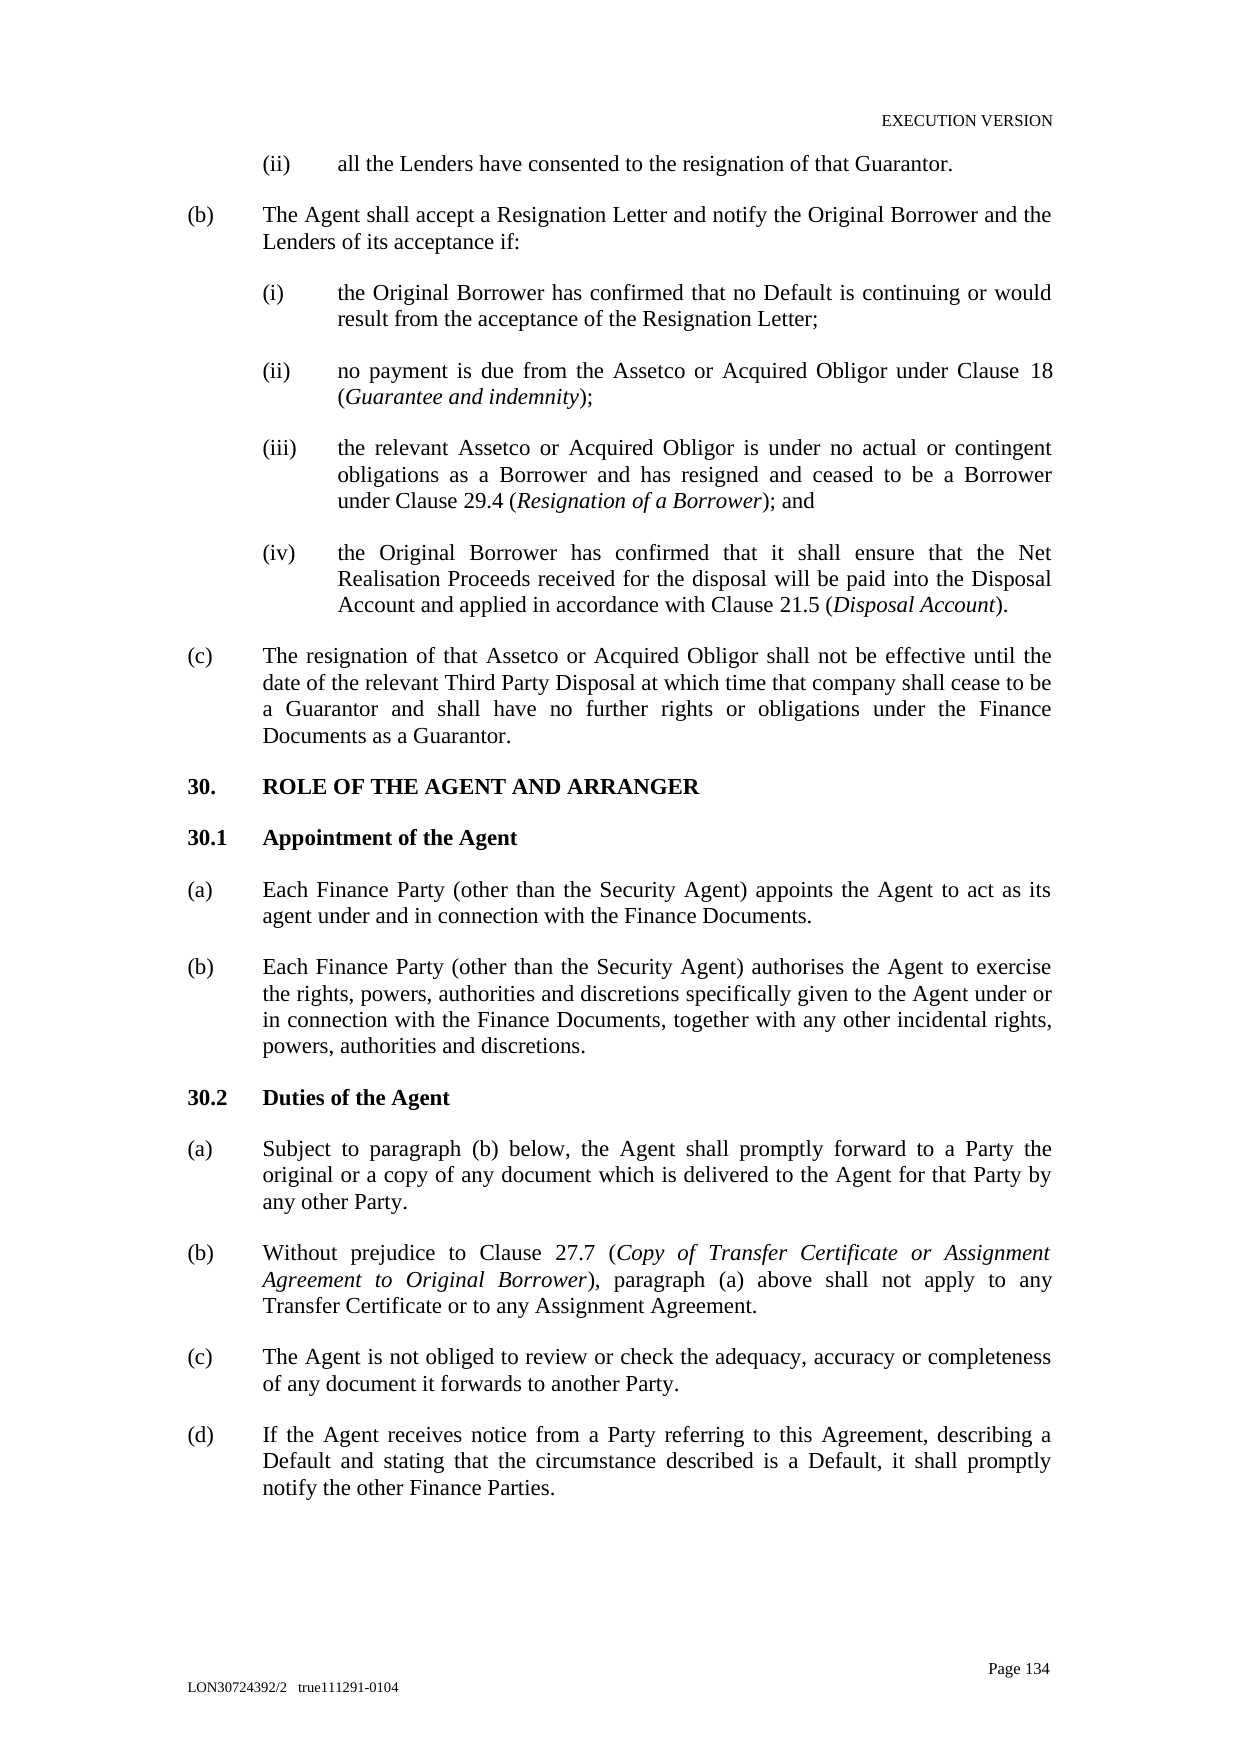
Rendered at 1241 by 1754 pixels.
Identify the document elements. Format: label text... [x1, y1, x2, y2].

text The Agent shall accept a Resignation Letter and notify the Original Borrower and the Lenders of its acceptance if: [187, 201, 1053, 254]
text Each Finance Party (other than the Security Agent) authorises the Agent to exercise the rights, powers, authorities and discretions specifically given to the Agent under or in connection with the Finance Documents, together with any other incidental rights, powers, authorities and discretions. [187, 953, 1053, 1059]
text The resignation of that Assetco or Acquired Obligor shall not be effective until the date of the relevant Third Party Disposal at which time that company shall cease to be a Guarantor and shall have no further rights or obligations under the Finance Documents as a Guarantor. [187, 643, 1053, 748]
text Appointment of the Agent [187, 824, 1053, 851]
text If the Agent receives notice from a Party referring to this Agreement, describing a Default and stating that the circumstance described is a Default, it shall promptly notify the other Finance Parties. [187, 1421, 1053, 1500]
text Each Finance Party (other than the Security Agent) appoints the Agent to act as its agent under and in connection with the Finance Documents. [187, 876, 1053, 928]
text The Agent is not obliged to review or check the adequacy, accuracy or completeness of any document it forwards to another Party. [187, 1343, 1053, 1396]
text no payment is due from the Assetco or Acquired Obligor under Clause 18 (Guarantee and indemnity); [262, 357, 1053, 409]
text Duties of the Agent [187, 1084, 1053, 1110]
text Role of the Agent and Arranger [187, 773, 1053, 799]
text Subject to paragraph (b) below, the Agent shall promptly forward to a Party the original or a copy of any document which is delivered to the Agent for that Party by any other Party. [187, 1135, 1053, 1214]
text the Original Borrower has confirmed that it shall ensure that the Net Realisation Proceeds received for the disposal will be paid into the Disposal Account and applied in accordance with Clause 21.5 (Disposal Account). [262, 538, 1053, 618]
text Without prejudice to Clause 27.7 (Copy of Transfer Certificate or Assignment Agreement to Original Borrower), paragraph (a) above shall not apply to any Transfer Certificate or to any Assignment Agreement. [187, 1239, 1053, 1318]
text the relevant Assetco or Acquired Obligor is under no actual or contingent obligations as a Borrower and has resigned and ceased to be a Borrower under Clause 29.4 (Resignation of a Borrower); and [262, 434, 1053, 513]
text the Original Borrower has confirmed that no Default is continuing or would result from the acceptance of the Resignation Letter; [262, 279, 1053, 332]
text all the Lenders have consented to the resignation of that Guarantor. [262, 150, 1053, 176]
